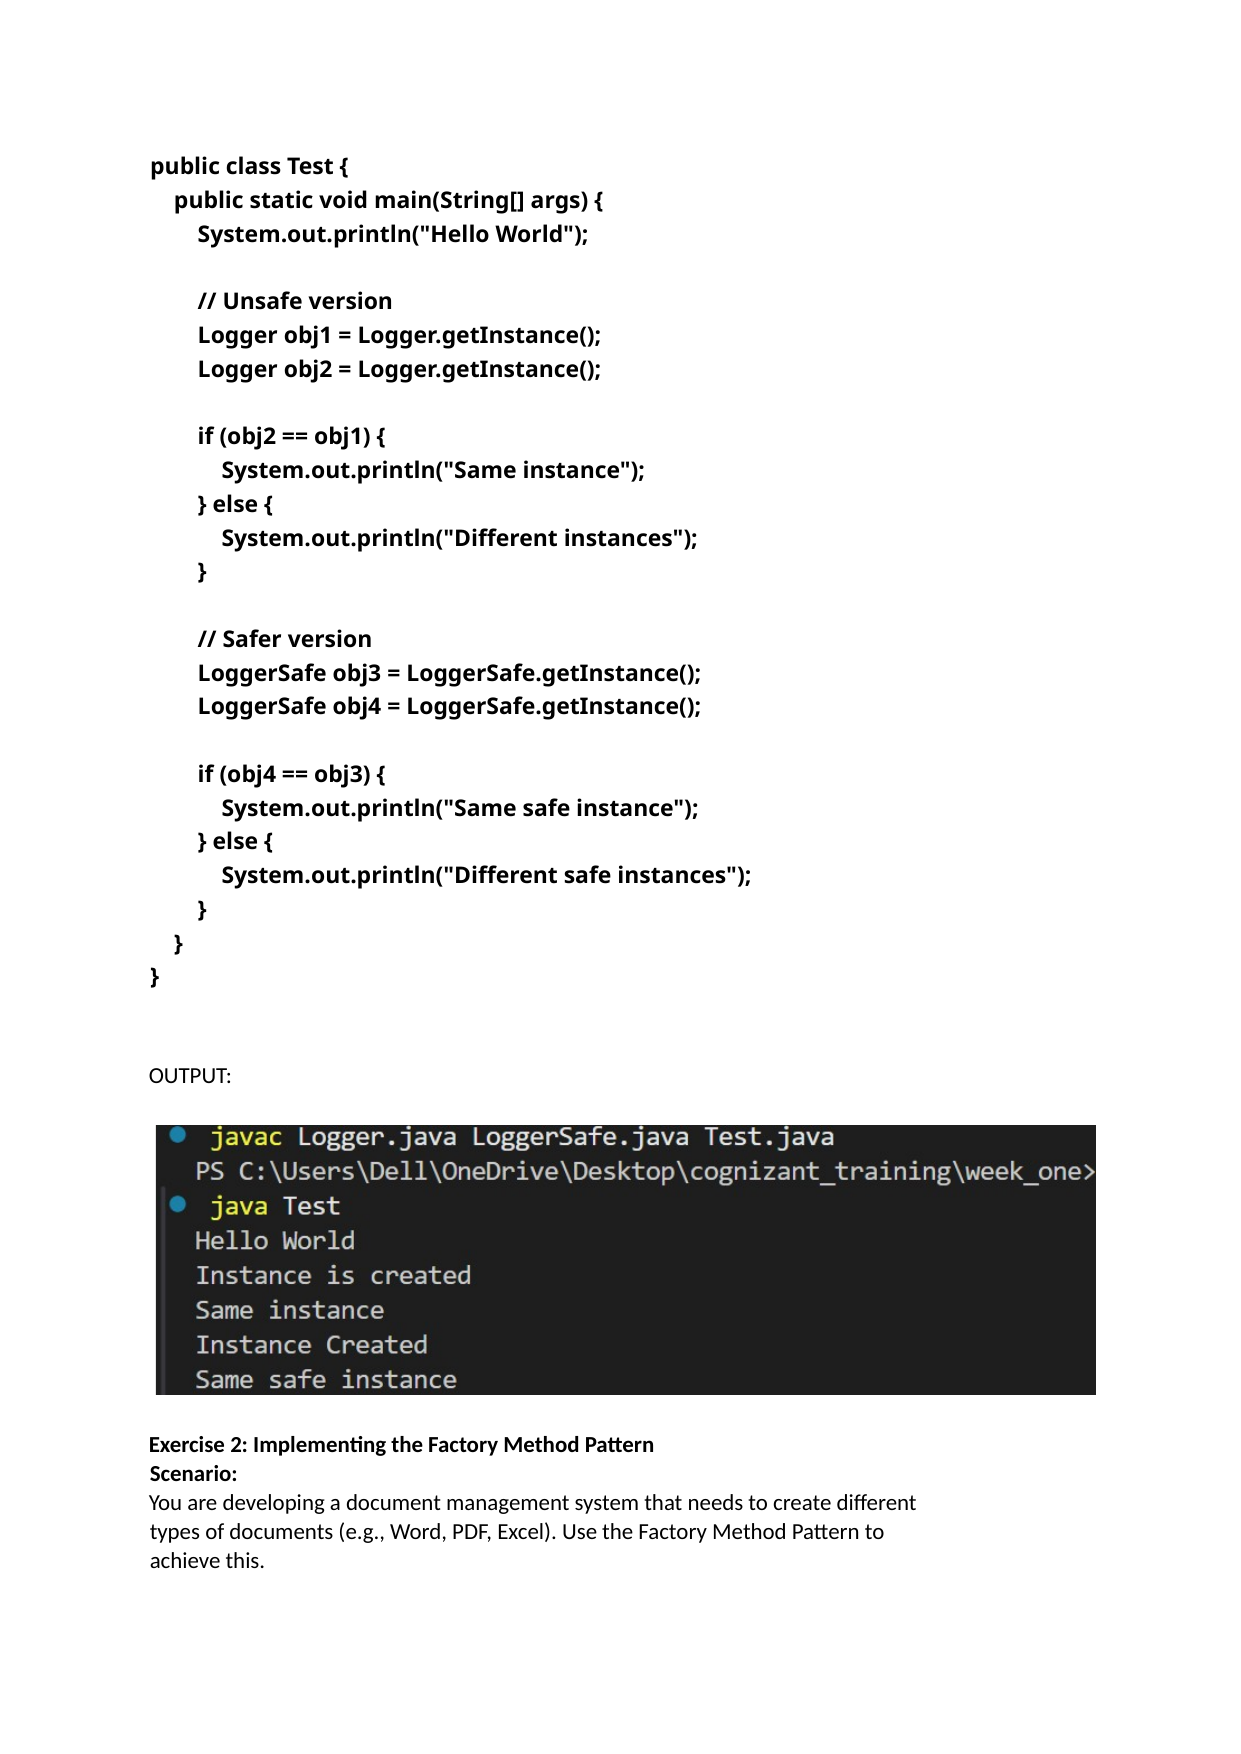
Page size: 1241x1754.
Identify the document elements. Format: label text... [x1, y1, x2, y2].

text System.out.println("Hello World"); [150, 218, 1096, 249]
text public static void main(String[] args) { [150, 184, 1096, 215]
text LoggerSafe obj3 = LoggerSafe.getInstance(); [150, 656, 1096, 688]
text You are developing a document management system that needs to create different types of documents (e.g., Word, PDF, Excel). Use the Factory Method Pattern to achieve this. [148, 1488, 952, 1574]
text // Safer version [150, 623, 1096, 654]
text Logger obj1 = Logger.getInstance(); [150, 319, 1096, 350]
text } else { [150, 488, 1096, 519]
text System.out.println("Different safe instances"); [150, 859, 1096, 890]
text LoggerSafe obj4 = LoggerSafe.getInstance(); [150, 690, 1096, 721]
text Exercise 2: Implementing the Factory Method Pattern Scenario: [148, 1430, 687, 1487]
text OUTPUT: [148, 1061, 952, 1089]
text public class Test { [150, 150, 1096, 181]
text } [150, 926, 1096, 958]
picture [155, 1125, 1096, 1395]
text } [150, 893, 1096, 924]
text } [150, 555, 1096, 586]
text System.out.println("Same safe instance"); [150, 791, 1096, 823]
text if (obj2 == obj1) { [150, 420, 1096, 451]
text // Unsafe version [150, 285, 1096, 316]
text if (obj4 == obj3) { [150, 758, 1096, 789]
text System.out.println("Different instances"); [150, 521, 1096, 553]
text Logger obj2 = Logger.getInstance(); [150, 353, 1096, 384]
text } else { [150, 825, 1096, 856]
text System.out.println("Same instance"); [150, 454, 1096, 485]
text } [150, 960, 1096, 991]
